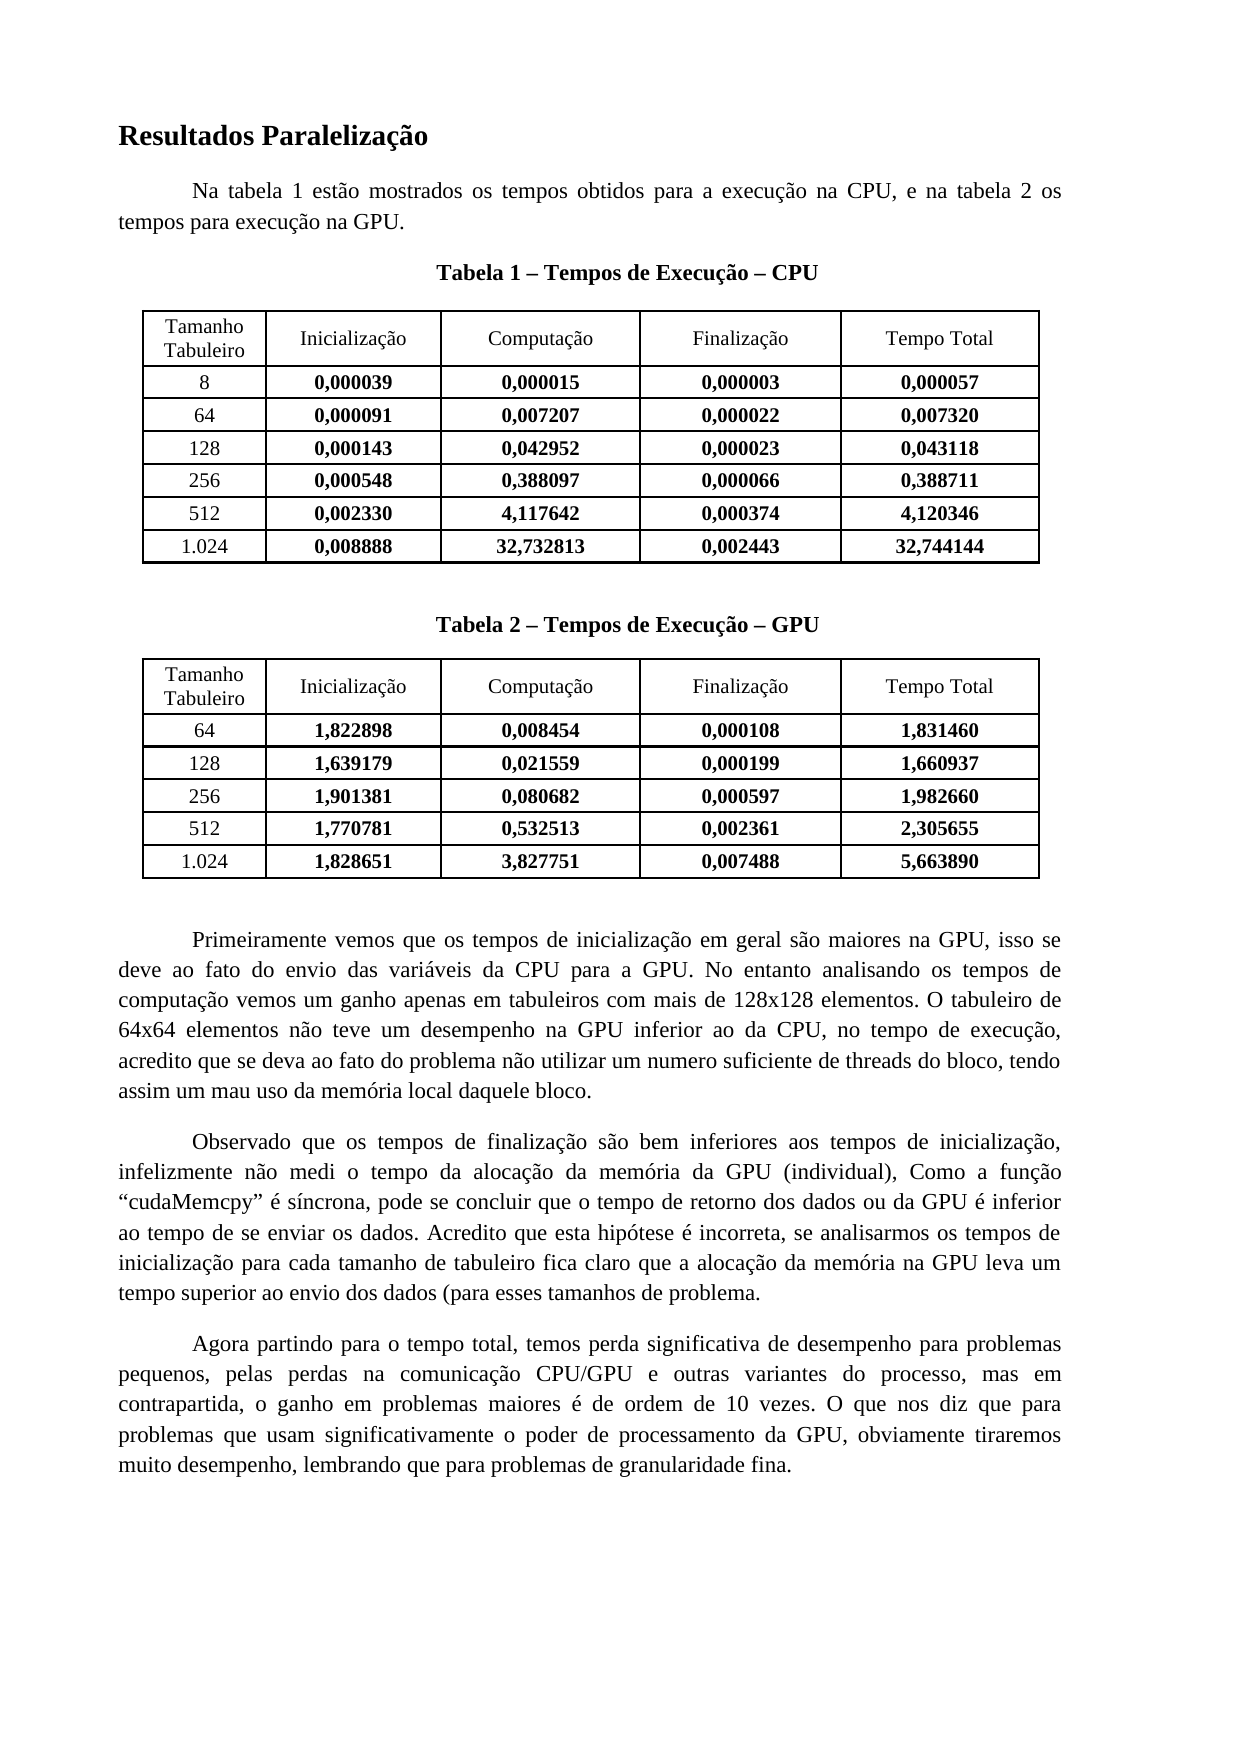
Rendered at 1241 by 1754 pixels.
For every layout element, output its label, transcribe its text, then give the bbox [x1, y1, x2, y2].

table_cell 0,000374 [641, 498, 840, 528]
table_cell 0,000108 [641, 715, 840, 745]
table_cell 0,043118 [842, 432, 1038, 463]
table_cell 0,532513 [442, 813, 639, 844]
table_cell 0,002361 [641, 813, 840, 844]
table_cell 0,388711 [842, 465, 1038, 496]
table_cell 0,007488 [641, 846, 840, 877]
table_cell 0,007207 [442, 399, 639, 430]
table_cell 128 [144, 432, 265, 463]
table_cell 1,828651 [267, 846, 440, 877]
table_cell 8 [144, 367, 265, 397]
table_cell 0,002443 [641, 531, 840, 561]
table_cell 0,000015 [442, 367, 639, 397]
table_cell 0,000039 [267, 367, 440, 397]
table_cell 0,000023 [641, 432, 840, 463]
table_cell 0,021559 [442, 748, 639, 778]
table_header Computação [442, 312, 639, 364]
table_cell 0,000548 [267, 465, 440, 496]
text Tabela 1 – Tempos de Execução – CPU [118, 259, 1063, 285]
table_header Tamanho Tabuleiro [144, 660, 265, 712]
table_cell 2,305655 [842, 813, 1038, 844]
table_header Finalização [641, 660, 840, 712]
table_header Inicialização [267, 660, 440, 712]
table_cell 256 [144, 780, 265, 811]
table_cell 5,663890 [842, 846, 1038, 877]
table_cell 32,732813 [442, 531, 639, 561]
table_cell 0,007320 [842, 399, 1038, 430]
table_cell 0,000022 [641, 399, 840, 430]
table_cell 1,770781 [267, 813, 440, 844]
table_cell 256 [144, 465, 265, 496]
table_cell 1,982660 [842, 780, 1038, 811]
table_cell 0,080682 [442, 780, 639, 811]
table_cell 0,000066 [641, 465, 840, 496]
text Agora partindo para o tempo total, temos perda significativa de desempenho para problemas pequenos, pelas perdas na comunicação CPU/GPU e outras variantes do processo, mas em contrapartida, o ganho em problemas maiores é de ordem de 10 vezes. O que nos diz que para problemas que usam significativamente o poder de processamento da GPU, obviamente tiraremos muito desempenho, lembrando que para problemas de granularidade fina. [118, 1330, 1063, 1477]
table_cell 512 [144, 498, 265, 528]
table_header Tamanho Tabuleiro [144, 312, 265, 364]
table_cell 0,000091 [267, 399, 440, 430]
table_cell 0,000199 [641, 748, 840, 778]
table_cell 1,660937 [842, 748, 1038, 778]
table_header Finalização [641, 312, 840, 364]
table_cell 512 [144, 813, 265, 844]
table_cell 1,639179 [267, 748, 440, 778]
table_cell 3,827751 [442, 846, 639, 877]
table_cell 1.024 [144, 846, 265, 877]
table_cell 1,901381 [267, 780, 440, 811]
table_cell 0,000003 [641, 367, 840, 397]
text Na tabela 1 estão mostrados os tempos obtidos para a execução na CPU, e na tabela 2 os tempos para execução na GPU. [118, 177, 1063, 234]
table_header Tempo Total [842, 312, 1038, 364]
table_cell 0,000143 [267, 432, 440, 463]
table_cell 0,002330 [267, 498, 440, 528]
table_cell 0,042952 [442, 432, 639, 463]
table_cell 4,120346 [842, 498, 1038, 528]
table_cell 0,008888 [267, 531, 440, 561]
text Resultados Paralelização [118, 118, 1063, 152]
table_cell 0,388097 [442, 465, 639, 496]
table_cell 32,744144 [842, 531, 1038, 561]
text Tabela 2 – Tempos de Execução – GPU [118, 611, 1063, 637]
text Observado que os tempos de finalização são bem inferiores aos tempos de inicialização, infelizmente não medi o tempo da alocação da memória da GPU (individual), Como a função “cudaMemcpy” é síncrona, pode se concluir que o tempo de retorno dos dados ou da GPU é inferior ao tempo de se enviar os dados. Acredito que esta hipótese é incorreta, se analisarmos os tempos de inicialização para cada tamanho de tabuleiro fica claro que a alocação da memória na GPU leva um tempo superior ao envio dos dados (para esses tamanhos de problema. [118, 1128, 1063, 1305]
table_cell 0,000057 [842, 367, 1038, 397]
table_cell 4,117642 [442, 498, 639, 528]
table_cell 1,822898 [267, 715, 440, 745]
table_cell 0,000597 [641, 780, 840, 811]
table_header Computação [442, 660, 639, 712]
table_header Tempo Total [842, 660, 1038, 712]
table_cell 64 [144, 399, 265, 430]
text Primeiramente vemos que os tempos de inicialização em geral são maiores na GPU, isso se deve ao fato do envio das variáveis da CPU para a GPU. No entanto analisando os tempos de computação vemos um ganho apenas em tabuleiros com mais de 128x128 elementos. O tabuleiro de 64x64 elementos não teve um desempenho na GPU inferior ao da CPU, no tempo de execução, acredito que se deva ao fato do problema não utilizar um numero suficiente de threads do bloco, tendo assim um mau uso da memória local daquele bloco. [118, 926, 1063, 1103]
table_header Inicialização [267, 312, 440, 364]
table_cell 1,831460 [842, 715, 1038, 745]
table_cell 1.024 [144, 531, 265, 561]
table_cell 64 [144, 715, 265, 745]
table_cell 128 [144, 748, 265, 778]
table_cell 0,008454 [442, 715, 639, 745]
